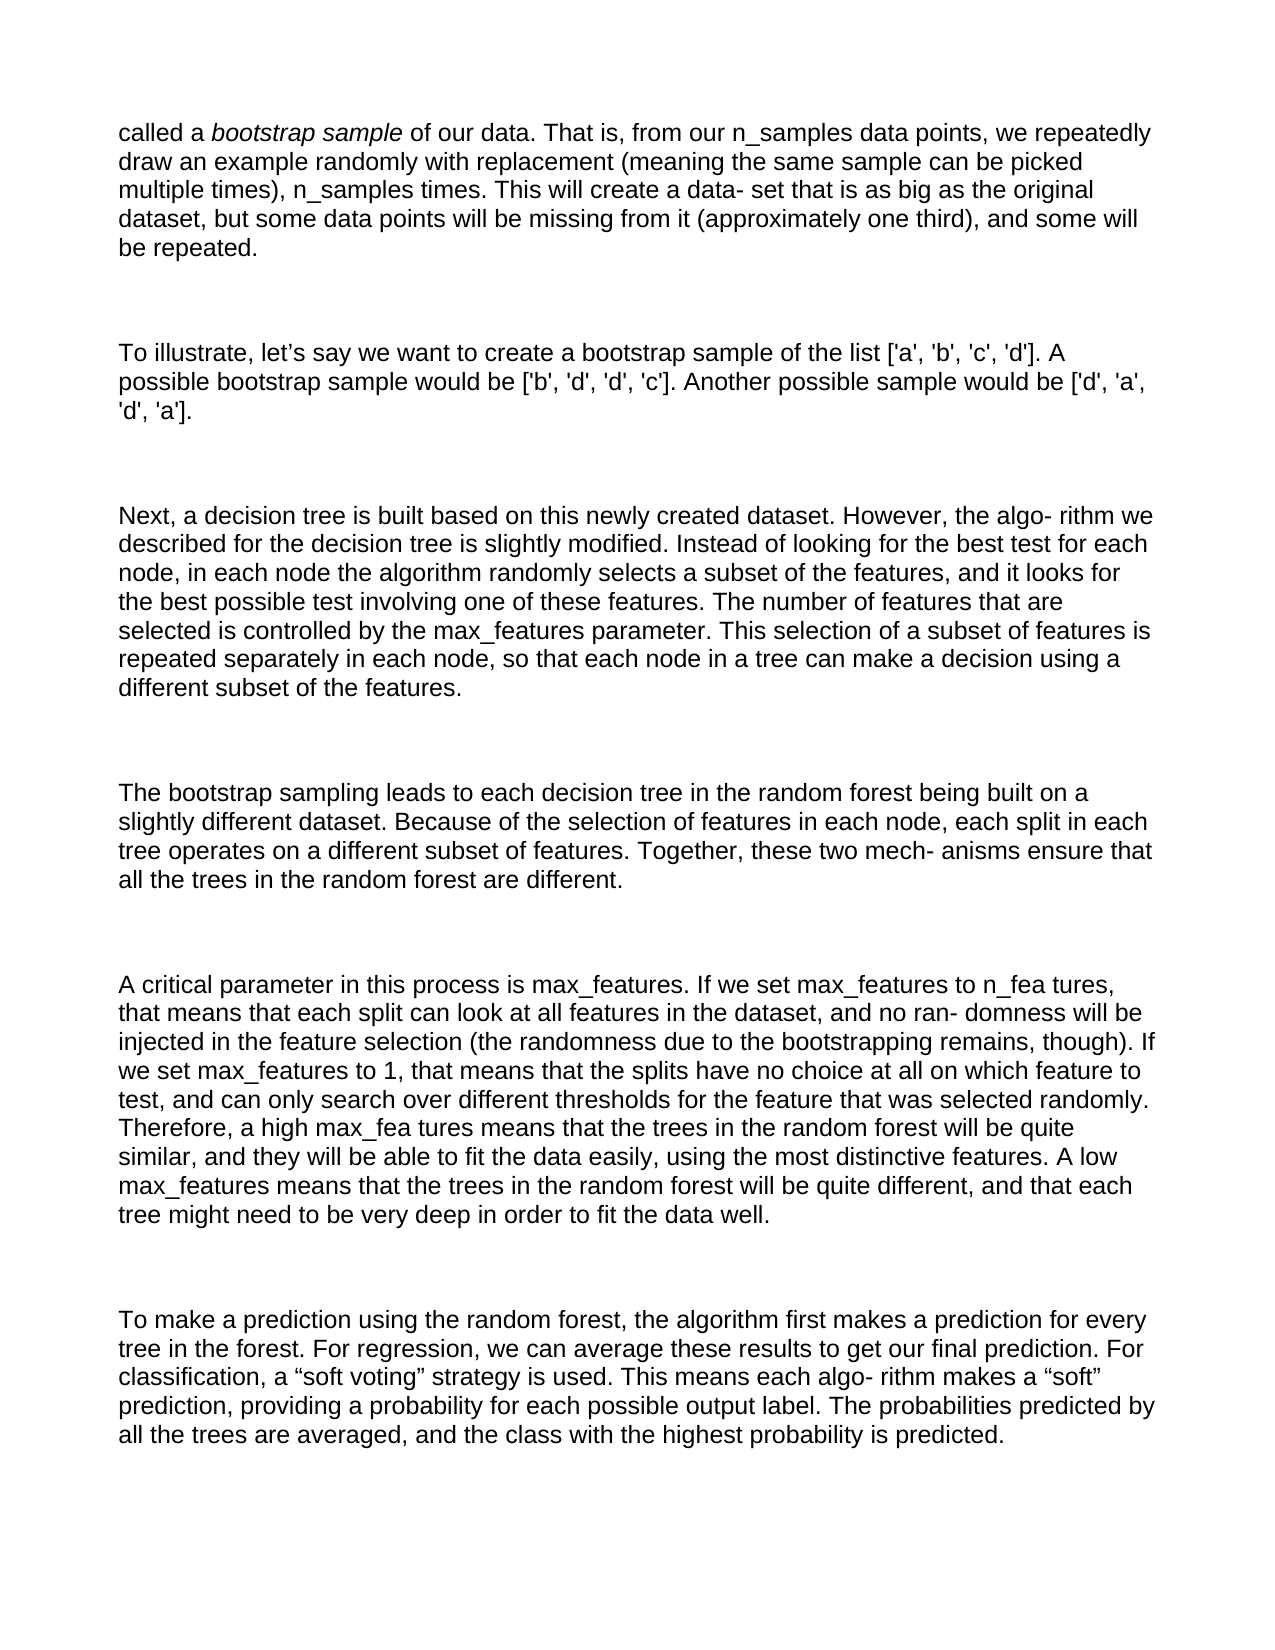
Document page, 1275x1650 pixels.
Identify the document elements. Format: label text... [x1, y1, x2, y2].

text The bootstrap sampling leads to each decision tree in the random forest being built on a slightly different dataset. Because of the selection of features in each node, each split in each tree operates on a different subset of features. Together, these two mech‐ anisms ensure that all the trees in the random forest are different. [118, 778, 1157, 893]
text A critical parameter in this process is max_features. If we set max_features to n_fea tures, that means that each split can look at all features in the dataset, and no ran‐ domness will be injected in the feature selection (the randomness due to the bootstrapping remains, though). If we set max_features to 1, that means that the splits have no choice at all on which feature to test, and can only search over different thresholds for the feature that was selected randomly. Therefore, a high max_fea tures means that the trees in the random forest will be quite similar, and they will be able to fit the data easily, using the most distinctive features. A low max_features means that the trees in the random forest will be quite different, and that each tree might need to be very deep in order to fit the data well. [118, 970, 1157, 1228]
text To illustrate, let’s say we want to create a bootstrap sample of the list ['a', 'b', 'c', 'd']. A possible bootstrap sample would be ['b', 'd', 'd', 'c']. Another possible sample would be ['d', 'a', 'd', 'a']. [118, 338, 1157, 424]
text Next, a decision tree is built based on this newly created dataset. However, the algo‐ rithm we described for the decision tree is slightly modified. Instead of looking for the best test for each node, in each node the algorithm randomly selects a subset of the features, and it looks for the best possible test involving one of these features. The number of features that are selected is controlled by the max_features parameter. This selection of a subset of features is repeated separately in each node, so that each node in a tree can make a decision using a different subset of the features. [118, 501, 1157, 702]
text To make a prediction using the random forest, the algorithm first makes a prediction for every tree in the forest. For regression, we can average these results to get our final prediction. For classification, a “soft voting” strategy is used. This means each algo‐ rithm makes a “soft” prediction, providing a probability for each possible output label. The probabilities predicted by all the trees are averaged, and the class with the highest probability is predicted. [118, 1305, 1157, 1448]
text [118, 118, 1157, 262]
